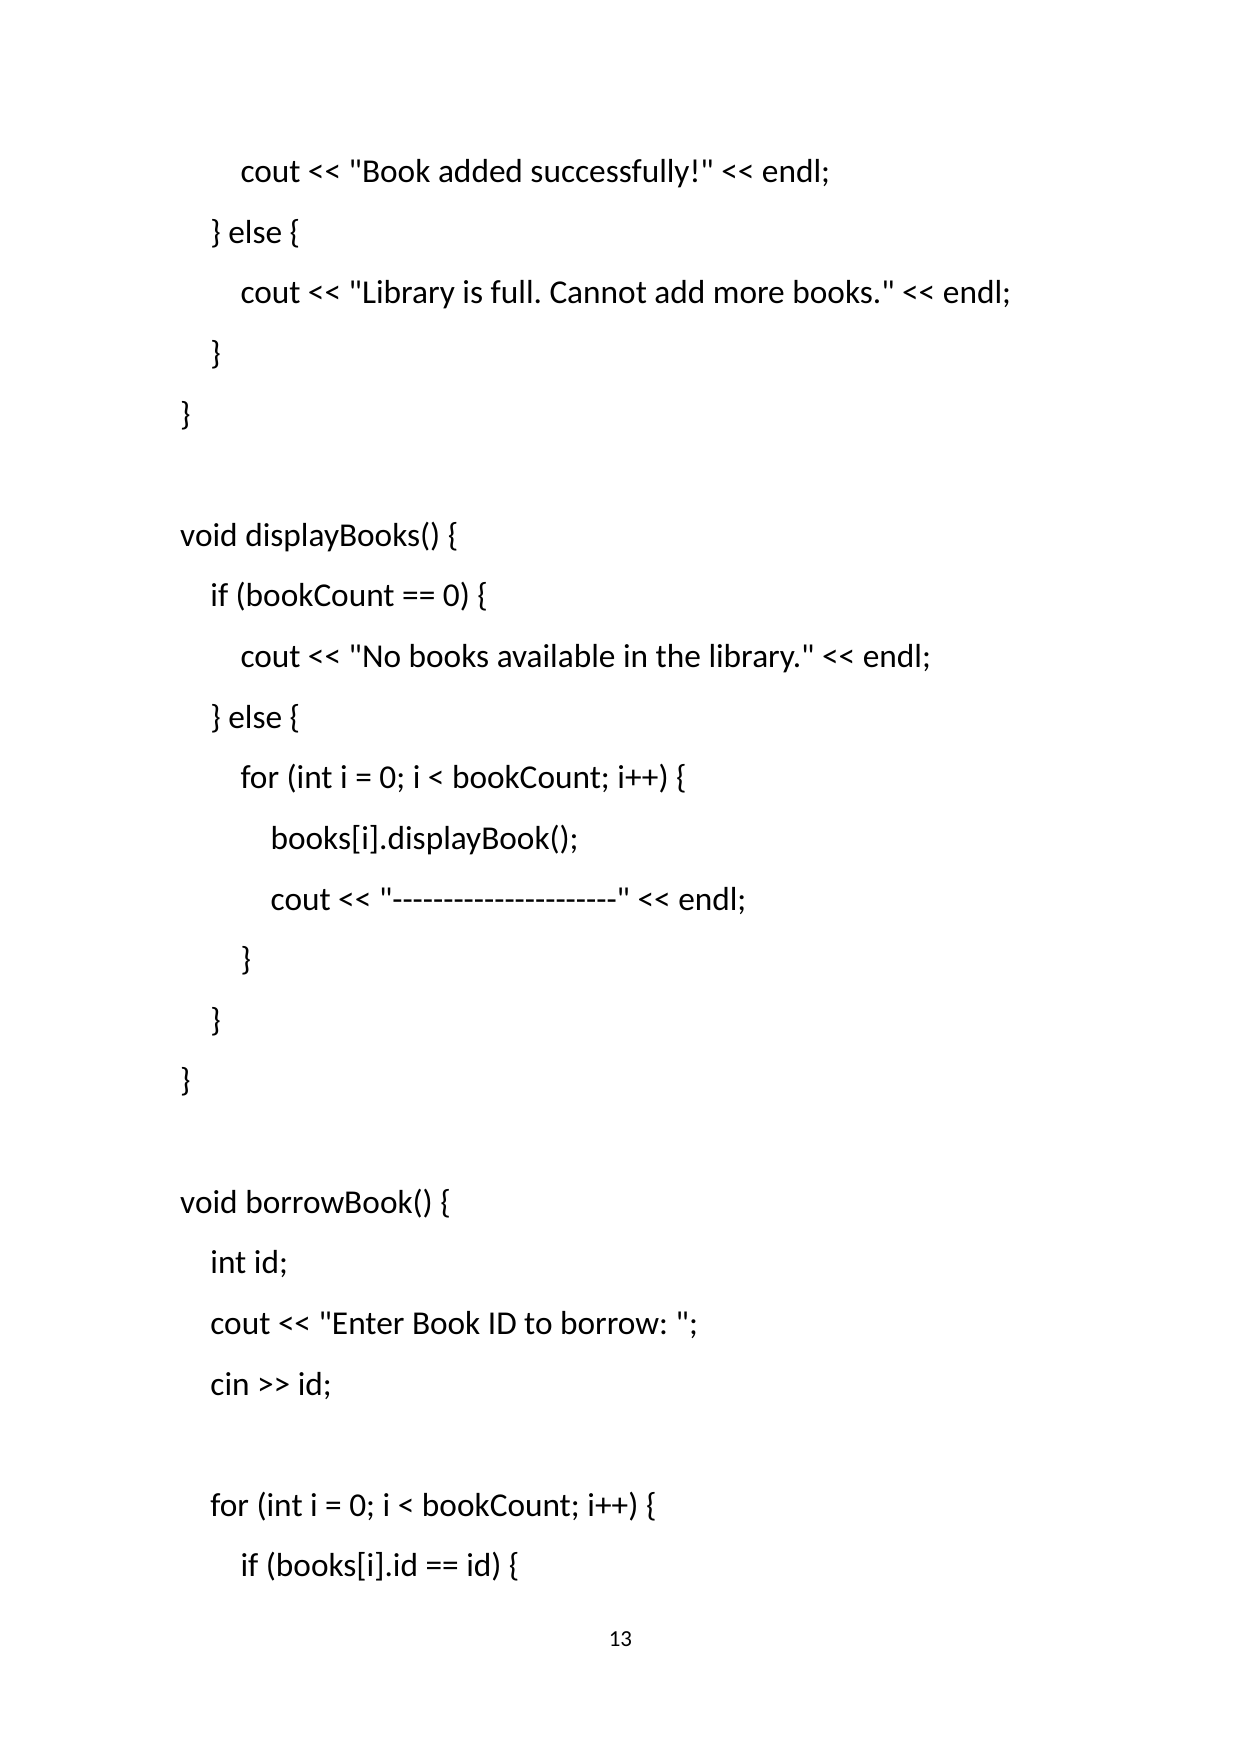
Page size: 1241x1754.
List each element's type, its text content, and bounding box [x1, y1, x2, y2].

text for (int i = 0; i < bookCount; i++) { [150, 1484, 1090, 1524]
text } else { [150, 696, 1090, 736]
text if (bookCount == 0) { [150, 574, 1090, 615]
text if (books[i].id == id) { [150, 1544, 1090, 1585]
text } [150, 332, 1090, 373]
text void borrowBook() { [150, 1181, 1090, 1221]
text } [150, 999, 1090, 1039]
text } [150, 938, 1090, 979]
text void displayBooks() { [150, 514, 1090, 554]
text cout << "No books available in the library." << endl; [150, 635, 1090, 676]
text } else { [150, 211, 1090, 251]
text cout << "Book added successfully!" << endl; [150, 150, 1090, 191]
text int id; [150, 1241, 1090, 1282]
text } [150, 392, 1090, 433]
text cout << "Library is full. Cannot add more books." << endl; [150, 271, 1090, 312]
text for (int i = 0; i < bookCount; i++) { [150, 756, 1090, 797]
text cout << "----------------------" << endl; [150, 877, 1090, 918]
text cin >> id; [150, 1362, 1090, 1403]
text } [150, 1059, 1090, 1100]
text books[i].displayBook(); [150, 817, 1090, 858]
text cout << "Enter Book ID to borrow: "; [150, 1302, 1090, 1343]
